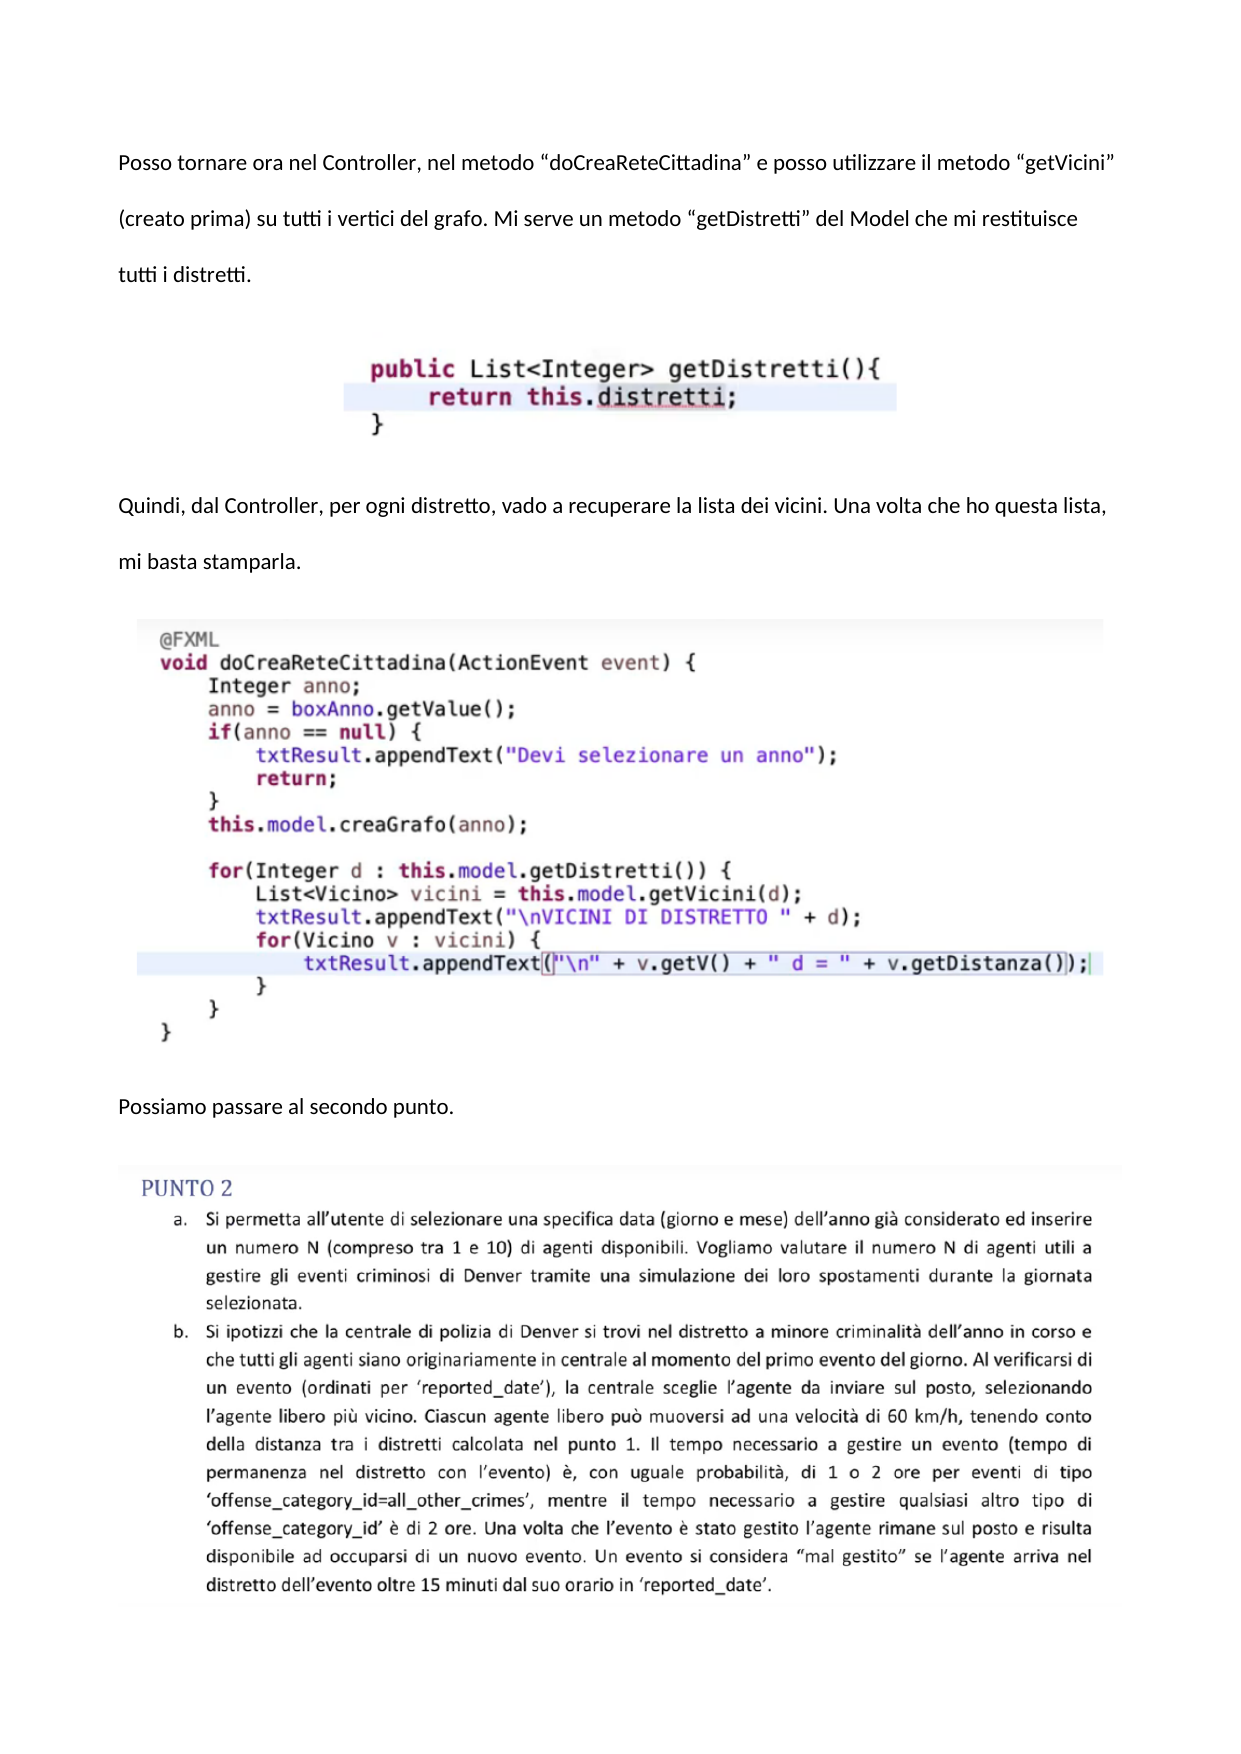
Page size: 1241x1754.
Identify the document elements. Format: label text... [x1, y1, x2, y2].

picture [343, 332, 897, 446]
text Possiamo passare al secondo punto. [118, 1092, 1122, 1120]
text Quindi, dal Controller, per ogni distretto, vado a recuperare la lista dei vicini. Una volta che ho questa lista, mi basta stamparla. [118, 491, 1122, 575]
picture [118, 1165, 1123, 1607]
picture [136, 619, 1104, 1048]
text Posso tornare ora nel Controller, nel metodo “doCreaReteCittadina” e posso utilizzare il metodo “getVicini” (creato prima) su tutti i vertici del grafo. Mi serve un metodo “getDistretti” del Model che mi restituisce tutti i distretti. [118, 148, 1122, 288]
